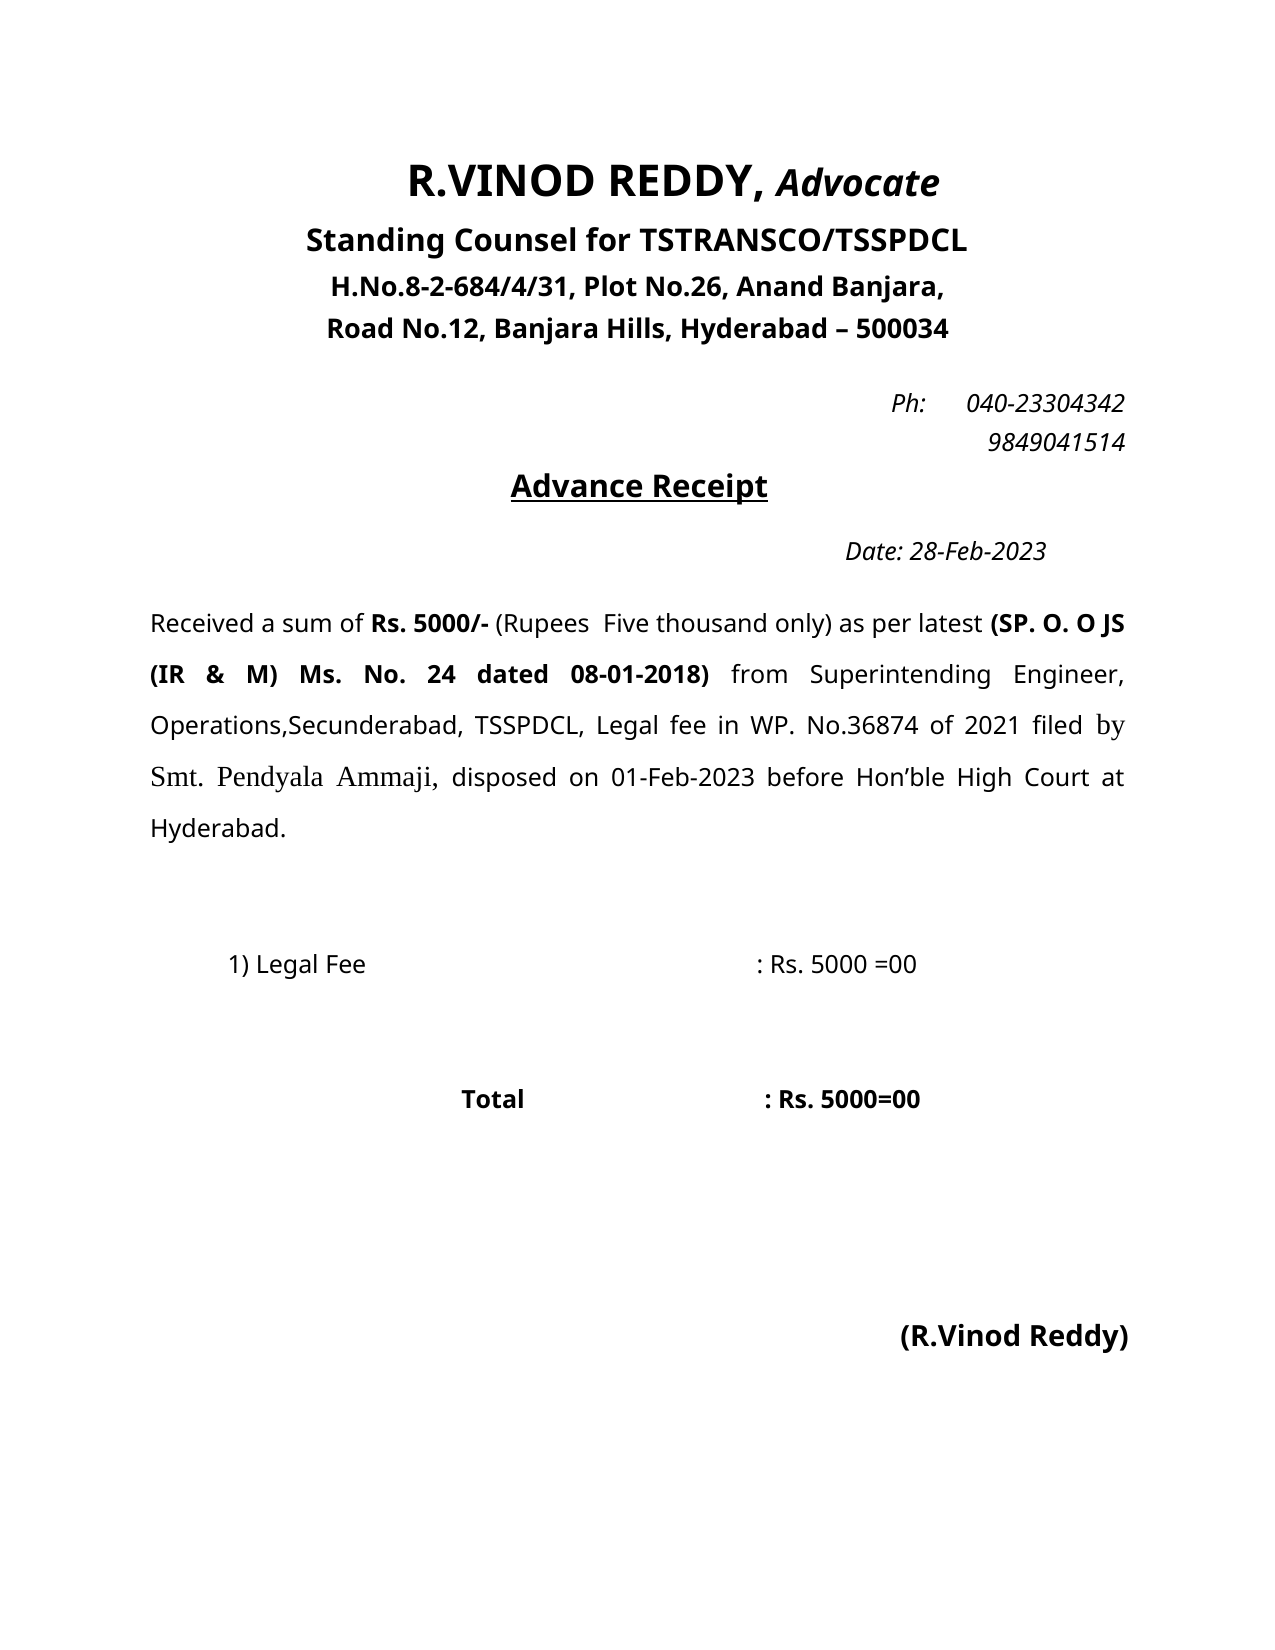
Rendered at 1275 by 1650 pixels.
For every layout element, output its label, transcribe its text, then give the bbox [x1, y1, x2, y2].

text (R.Vinod Reddy) [677, 1316, 1128, 1355]
text R.VINOD REDDY, Advocate [227, 150, 1047, 209]
text Received a sum of Rs. 5000/- (Rupees Five thousand only) as per latest (SP. O. O JS (IR & M) Ms. No. 24 dated 08-01-2018) from Superintending Engineer, Operations,Secunderabad, TSSPDCL, Legal fee in WP. No.36874 of 2021 filed by Smt. Pendyala Ammaji, disposed on 01-Feb-2023 before Hon’ble High Court at Hyderabad. [150, 605, 1125, 844]
text H.No.8-2-684/4/31, Plot No.26, Anand Banjara, [150, 267, 1125, 304]
text Ph: 040-23304342 [150, 385, 1125, 419]
text Date: 28-Feb-2023 [227, 533, 1047, 567]
text Road No.12, Banjara Hills, Hyderabad – 500034 [150, 310, 1125, 347]
text 1) Legal Fee : Rs. 5000 =00 [227, 946, 1010, 980]
text Advance Receipt [150, 463, 1128, 506]
text 9849041514 [150, 424, 1125, 458]
text Standing Counsel for TSTRANSCO/TSSPDCL [227, 218, 1047, 261]
text Total : Rs. 5000=00 [227, 1082, 1010, 1116]
